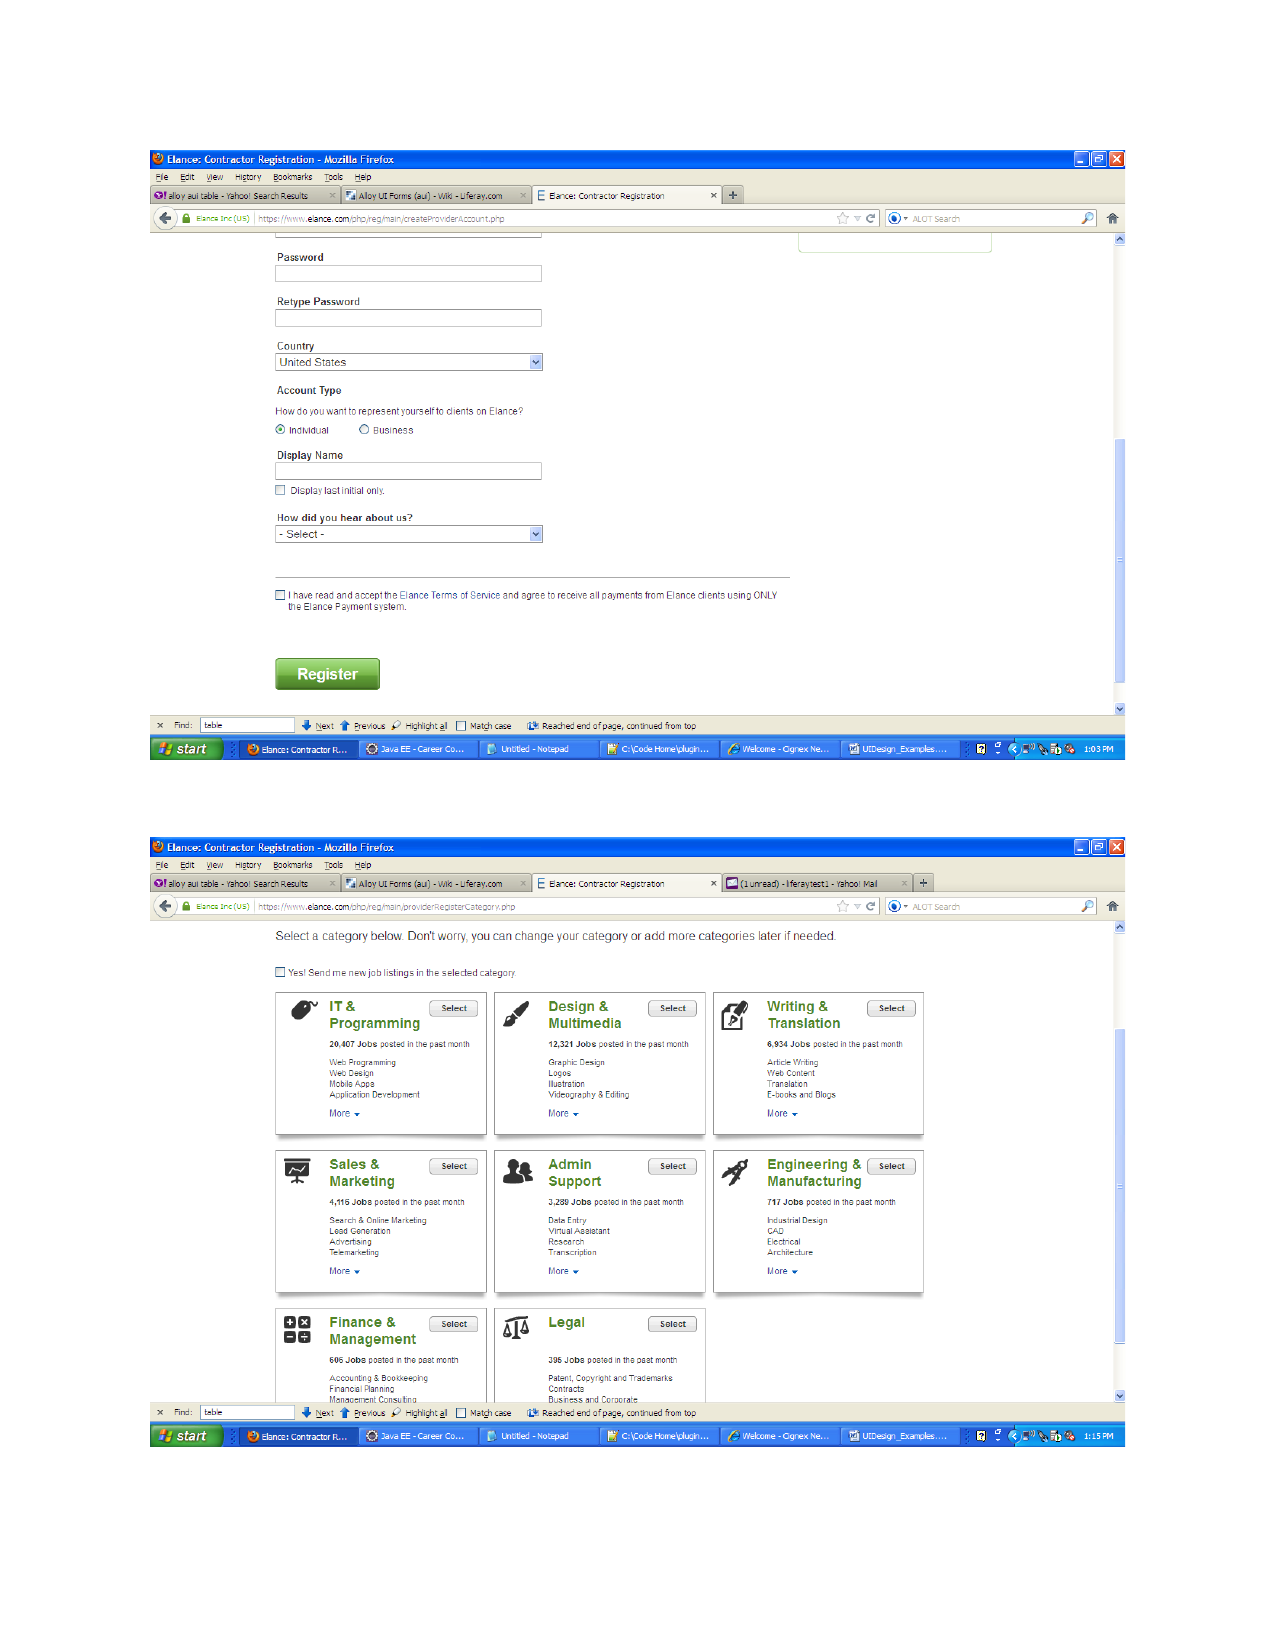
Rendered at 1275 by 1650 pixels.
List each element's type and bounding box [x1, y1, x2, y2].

picture [150, 837, 1125, 1447]
picture [150, 150, 1125, 760]
